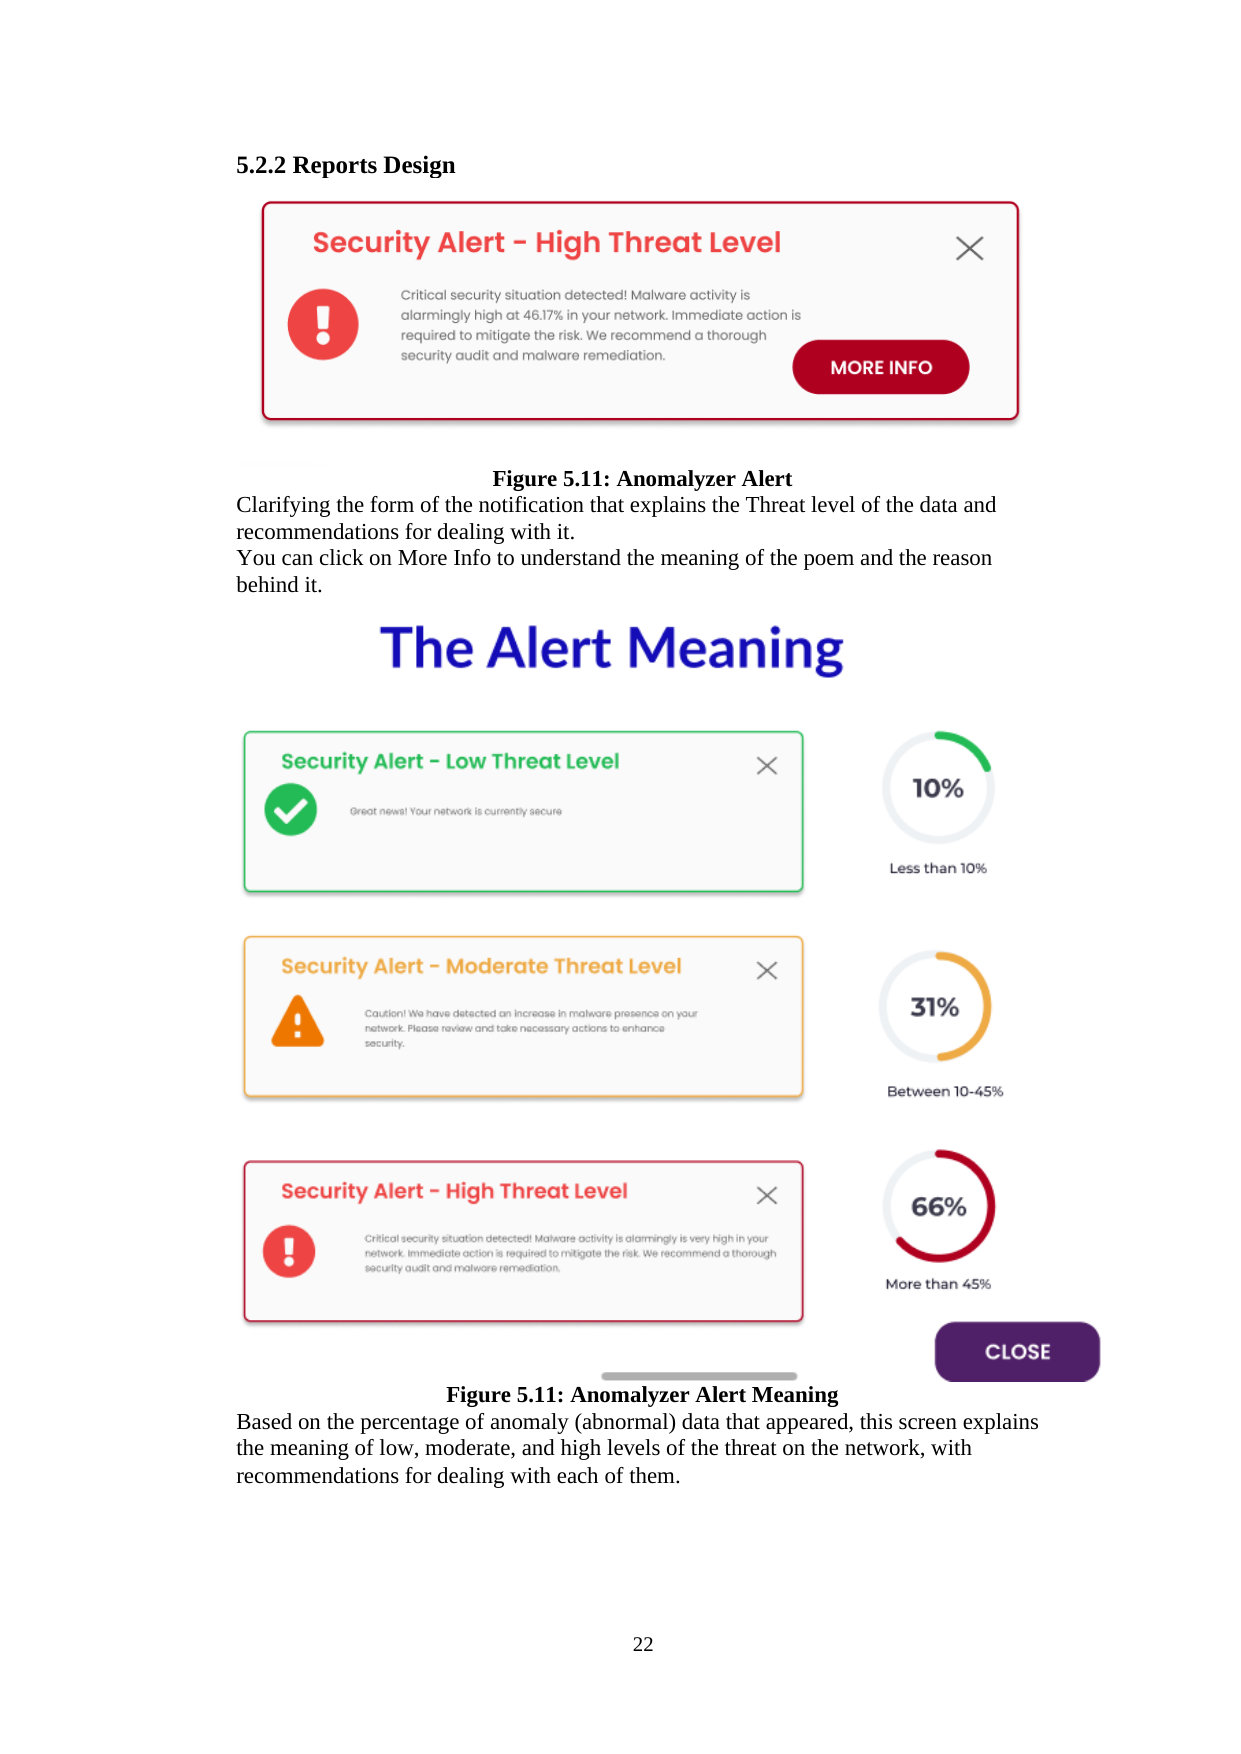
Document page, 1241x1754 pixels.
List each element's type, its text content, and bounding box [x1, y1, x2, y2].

text Based on the percentage of anomaly (abnormal) data that appeared, this screen explains the meaning of low, moderate, and high levels of the threat on the network, with recommendations for dealing with each of them. [236, 1408, 1050, 1489]
text Figure 5.11: Anomalyzer Alert [236, 466, 1048, 492]
text Clarifying the form of the notification that explains the Threat level of the data and recommendations for dealing with it. [236, 492, 1048, 544]
text Figure 5.11: Anomalyzer Alert Meaning [236, 1382, 1048, 1408]
text You can click on More Info to understand the meaning of the poem and the reason behind it. [236, 544, 1048, 597]
picture [236, 178, 1050, 466]
picture [236, 623, 1121, 1382]
subtitle 5.2.2 Reports Design [236, 150, 1050, 178]
